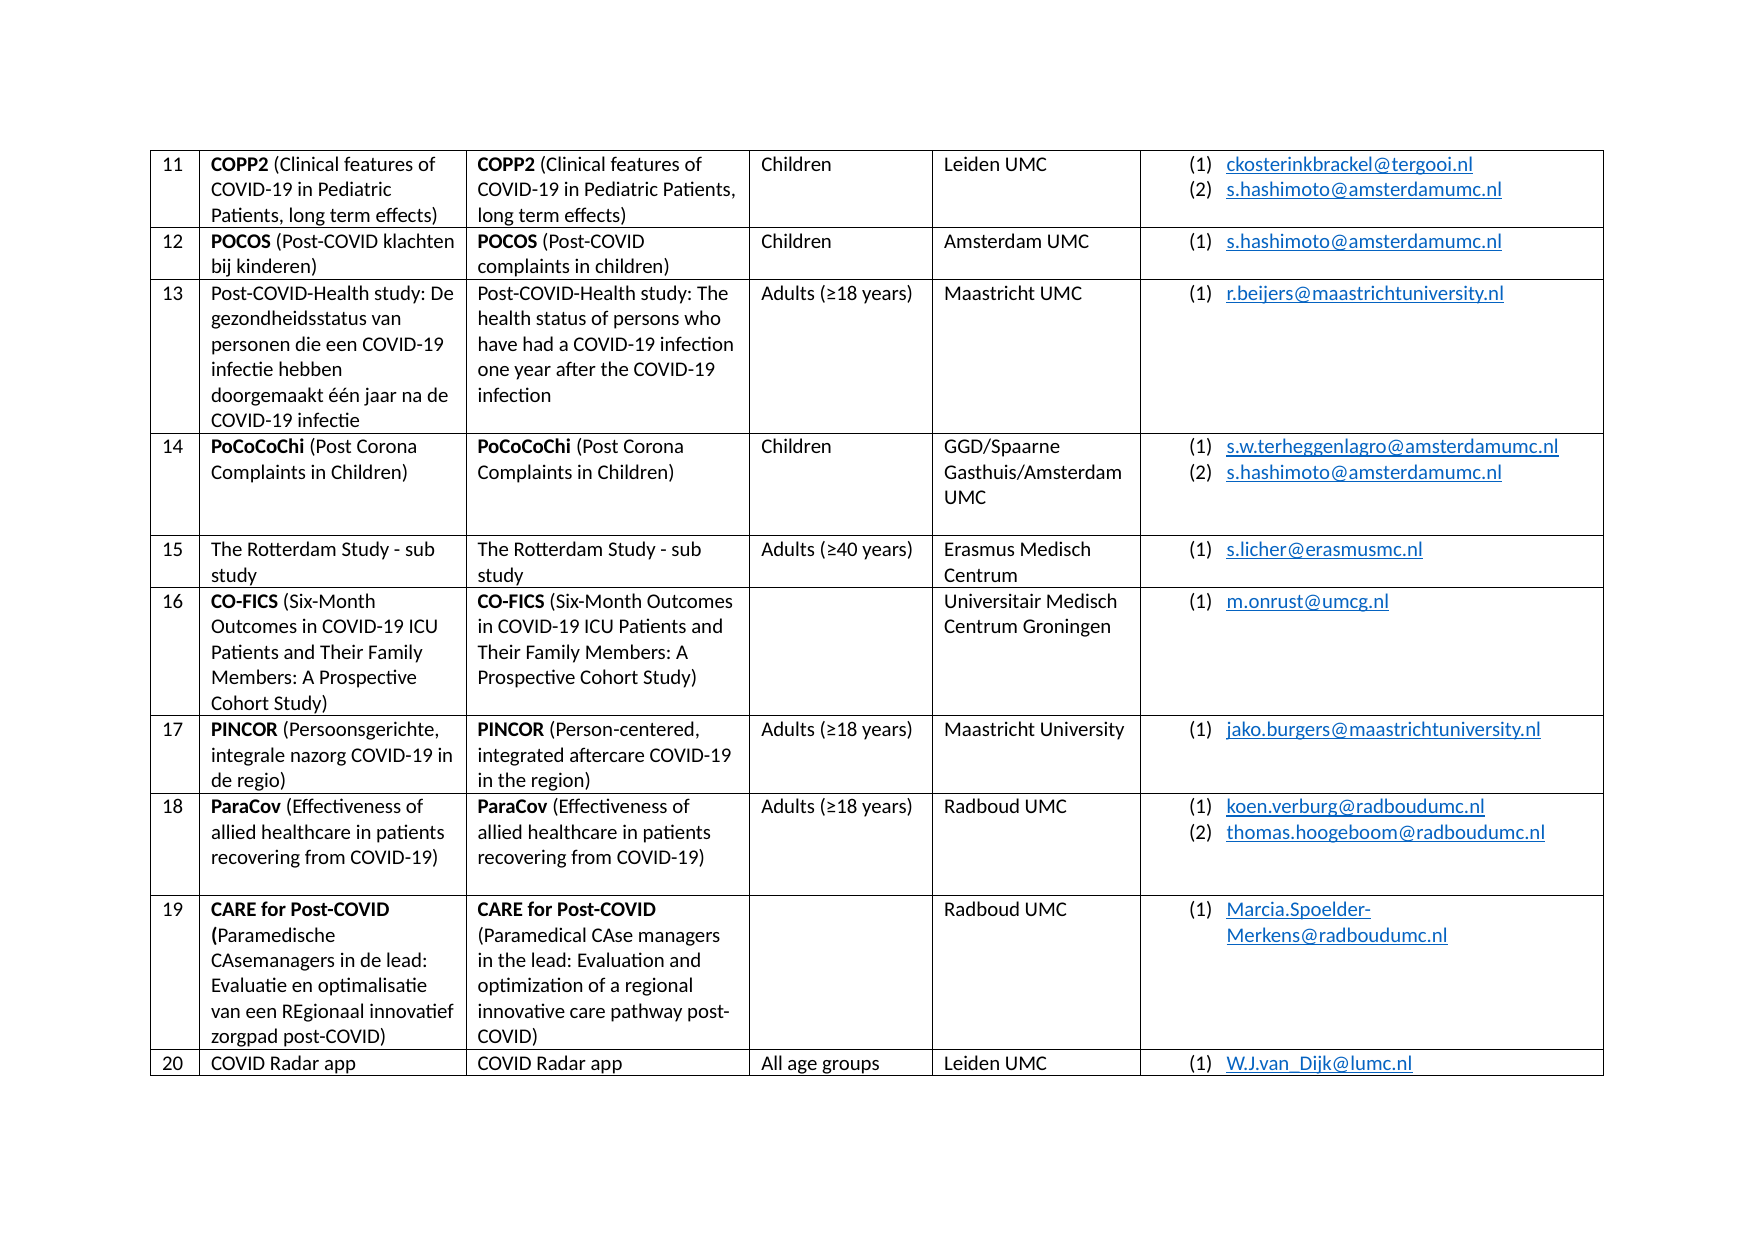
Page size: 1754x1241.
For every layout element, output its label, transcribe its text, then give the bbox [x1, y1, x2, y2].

table_cell POCOS (Post-COVID klachten bij kinderen) [200, 228, 466, 279]
table_cell 19 [151, 896, 199, 1049]
table_cell ckosterinkbrackel@tergooi.nl s.hashimoto@amsterdamumc.nl [1141, 151, 1603, 227]
table_cell Maastricht UMC [933, 280, 1140, 433]
table_cell 12 [151, 228, 199, 279]
table_cell COVID Radar app [200, 1050, 466, 1075]
table_cell CO-FICS (Six-Month Outcomes in COVID-19 ICU Patients and Their Family Members: A Prospective Cohort Study) [467, 588, 749, 715]
table_cell PINCOR (Person-centered, integrated aftercare COVID-19 in the region) [467, 716, 749, 793]
table_cell 13 [151, 280, 199, 433]
table_cell Marcia.Spoelder-Merkens@radboudumc.nl [1141, 896, 1603, 1049]
table_cell Adults (≥40 years) [750, 536, 932, 587]
table_cell Amsterdam UMC [933, 228, 1140, 279]
table_cell PoCoCoChi (Post Corona Complaints in Children) [467, 434, 749, 535]
table_cell POCOS (Post-COVID complaints in children) [467, 228, 749, 279]
table_cell Adults (≥18 years) [750, 716, 932, 793]
table_cell 17 [151, 716, 199, 793]
table_cell Post-COVID-Health study: The health status of persons who have had a COVID-19 infection one year after the COVID-19 infection [467, 280, 749, 433]
table_cell Radboud UMC [933, 794, 1140, 895]
table_cell 20 [151, 1050, 199, 1075]
table_cell ParaCov (Effectiveness of allied healthcare in patients recovering from COVID-19) [467, 794, 749, 895]
table_cell 14 [151, 434, 199, 535]
table_cell PINCOR (Persoonsgerichte, integrale nazorg COVID-19 in de regio) [200, 716, 466, 793]
table_cell CARE for Post-COVID (Paramedical CAse managers in the lead: Evaluation and optimization of a regional innovative care pathway post-COVID) [467, 896, 749, 1049]
table_cell COVID Radar app [467, 1050, 749, 1075]
table_cell Maastricht University [933, 716, 1140, 793]
table_cell 15 [151, 536, 199, 587]
table_cell The Rotterdam Study - sub study [467, 536, 749, 587]
table_cell koen.verburg@radboudumc.nl thomas.hoogeboom@radboudumc.nl [1141, 794, 1603, 895]
table_cell Universitair Medisch Centrum Groningen [933, 588, 1140, 715]
table_cell s.hashimoto@amsterdamumc.nl [1141, 228, 1603, 279]
table_cell GGD/Spaarne Gasthuis/Amsterdam UMC [933, 434, 1140, 535]
table_cell CO-FICS (Six-Month Outcomes in COVID-19 ICU Patients and Their Family Members: A Prospective Cohort Study) [200, 588, 466, 715]
table_cell [750, 588, 932, 715]
table_cell Erasmus Medisch Centrum [933, 536, 1140, 587]
table_cell PoCoCoChi (Post Corona Complaints in Children) [200, 434, 466, 535]
table_cell 18 [151, 794, 199, 895]
table_cell Adults (≥18 years) [750, 794, 932, 895]
table_cell 16 [151, 588, 199, 715]
table_cell m.onrust@umcg.nl [1141, 588, 1603, 715]
table_cell Children [750, 151, 932, 227]
table_cell jako.burgers@maastrichtuniversity.nl [1141, 716, 1603, 793]
table_cell s.w.terheggenlagro@amsterdamumc.nl s.hashimoto@amsterdamumc.nl [1141, 434, 1603, 535]
table_cell COPP2 (Clinical features of COVID-19 in Pediatric Patients, long term effects) [467, 151, 749, 227]
table_cell s.licher@erasmusmc.nl [1141, 536, 1603, 587]
table_cell Children [750, 434, 932, 535]
table_cell COPP2 (Clinical features of COVID-19 in Pediatric Patients, long term effects) [200, 151, 466, 227]
table_cell 11 [151, 151, 199, 227]
table_cell Leiden UMC [933, 1050, 1140, 1075]
table_cell [750, 896, 932, 1049]
table_cell Leiden UMC [933, 151, 1140, 227]
table_cell Radboud UMC [933, 896, 1140, 1049]
table_cell CARE for Post-COVID (Paramedische CAsemanagers in de lead: Evaluatie en optimalisatie van een REgionaal innovatief zorgpad post-COVID) [200, 896, 466, 1049]
table_cell The Rotterdam Study - sub study [200, 536, 466, 587]
table_cell Adults (≥18 years) [750, 280, 932, 433]
table_cell ParaCov (Effectiveness of allied healthcare in patients recovering from COVID-19) [200, 794, 466, 895]
table_cell All age groups [750, 1050, 932, 1075]
table_cell W.J.van_Dijk@lumc.nl [1141, 1050, 1603, 1075]
table_cell Post-COVID-Health study: De gezondheidsstatus van personen die een COVID-19 infectie hebben doorgemaakt één jaar na de COVID-19 infectie [200, 280, 466, 433]
table_cell r.beijers@maastrichtuniversity.nl [1141, 280, 1603, 433]
table_cell Children [750, 228, 932, 279]
